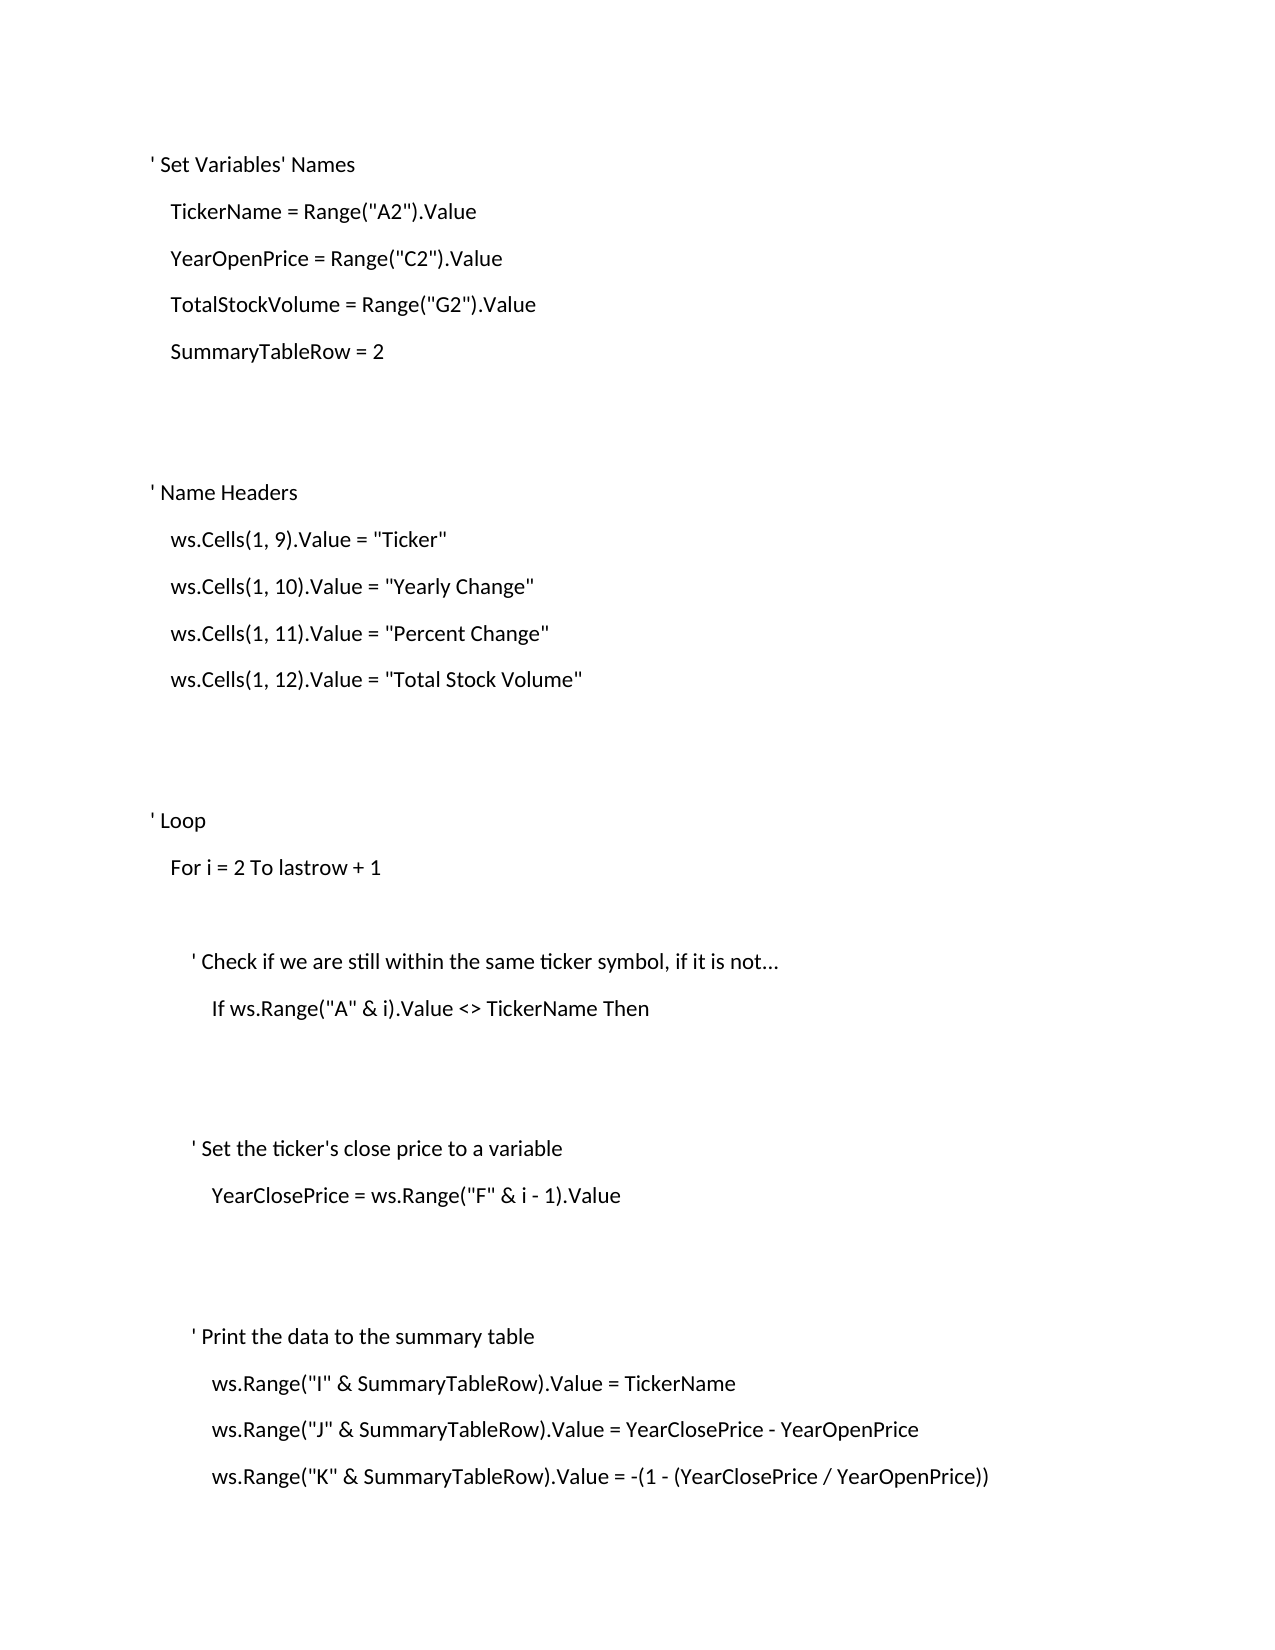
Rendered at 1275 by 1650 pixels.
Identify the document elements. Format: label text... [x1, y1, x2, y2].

text ws.Cells(1, 12).Value = "Total Stock Volume" [150, 666, 1125, 694]
text ' Set Variables' Names [150, 150, 1125, 178]
text ws.Range("K" & SummaryTableRow).Value = -(1 - (YearClosePrice / YearOpenPrice)) [150, 1462, 1125, 1491]
text SummaryTableRow = 2 [150, 337, 1125, 366]
text ws.Range("J" & SummaryTableRow).Value = YearClosePrice - YearOpenPrice [150, 1416, 1125, 1444]
text TickerName = Range("A2").Value [150, 197, 1125, 225]
text YearOpenPrice = Range("C2").Value [150, 244, 1125, 272]
text ws.Range("I" & SummaryTableRow).Value = TickerName [150, 1369, 1125, 1397]
text ws.Cells(1, 9).Value = "Ticker" [150, 525, 1125, 553]
text For i = 2 To lastrow + 1 [150, 853, 1125, 881]
text ' Name Headers [150, 478, 1125, 506]
text ' Check if we are still within the same ticker symbol, if it is not... [150, 947, 1125, 975]
text ' Print the data to the summary table [150, 1322, 1125, 1350]
text ws.Cells(1, 11).Value = "Percent Change" [150, 619, 1125, 647]
text ws.Cells(1, 10).Value = "Yearly Change" [150, 572, 1125, 600]
text YearClosePrice = ws.Range("F" & i - 1).Value [150, 1181, 1125, 1209]
text ' Loop [150, 806, 1125, 834]
text If ws.Range("A" & i).Value <> TickerName Then [150, 994, 1125, 1022]
text TotalStockVolume = Range("G2").Value [150, 291, 1125, 319]
text ' Set the ticker's close price to a variable [150, 1134, 1125, 1162]
